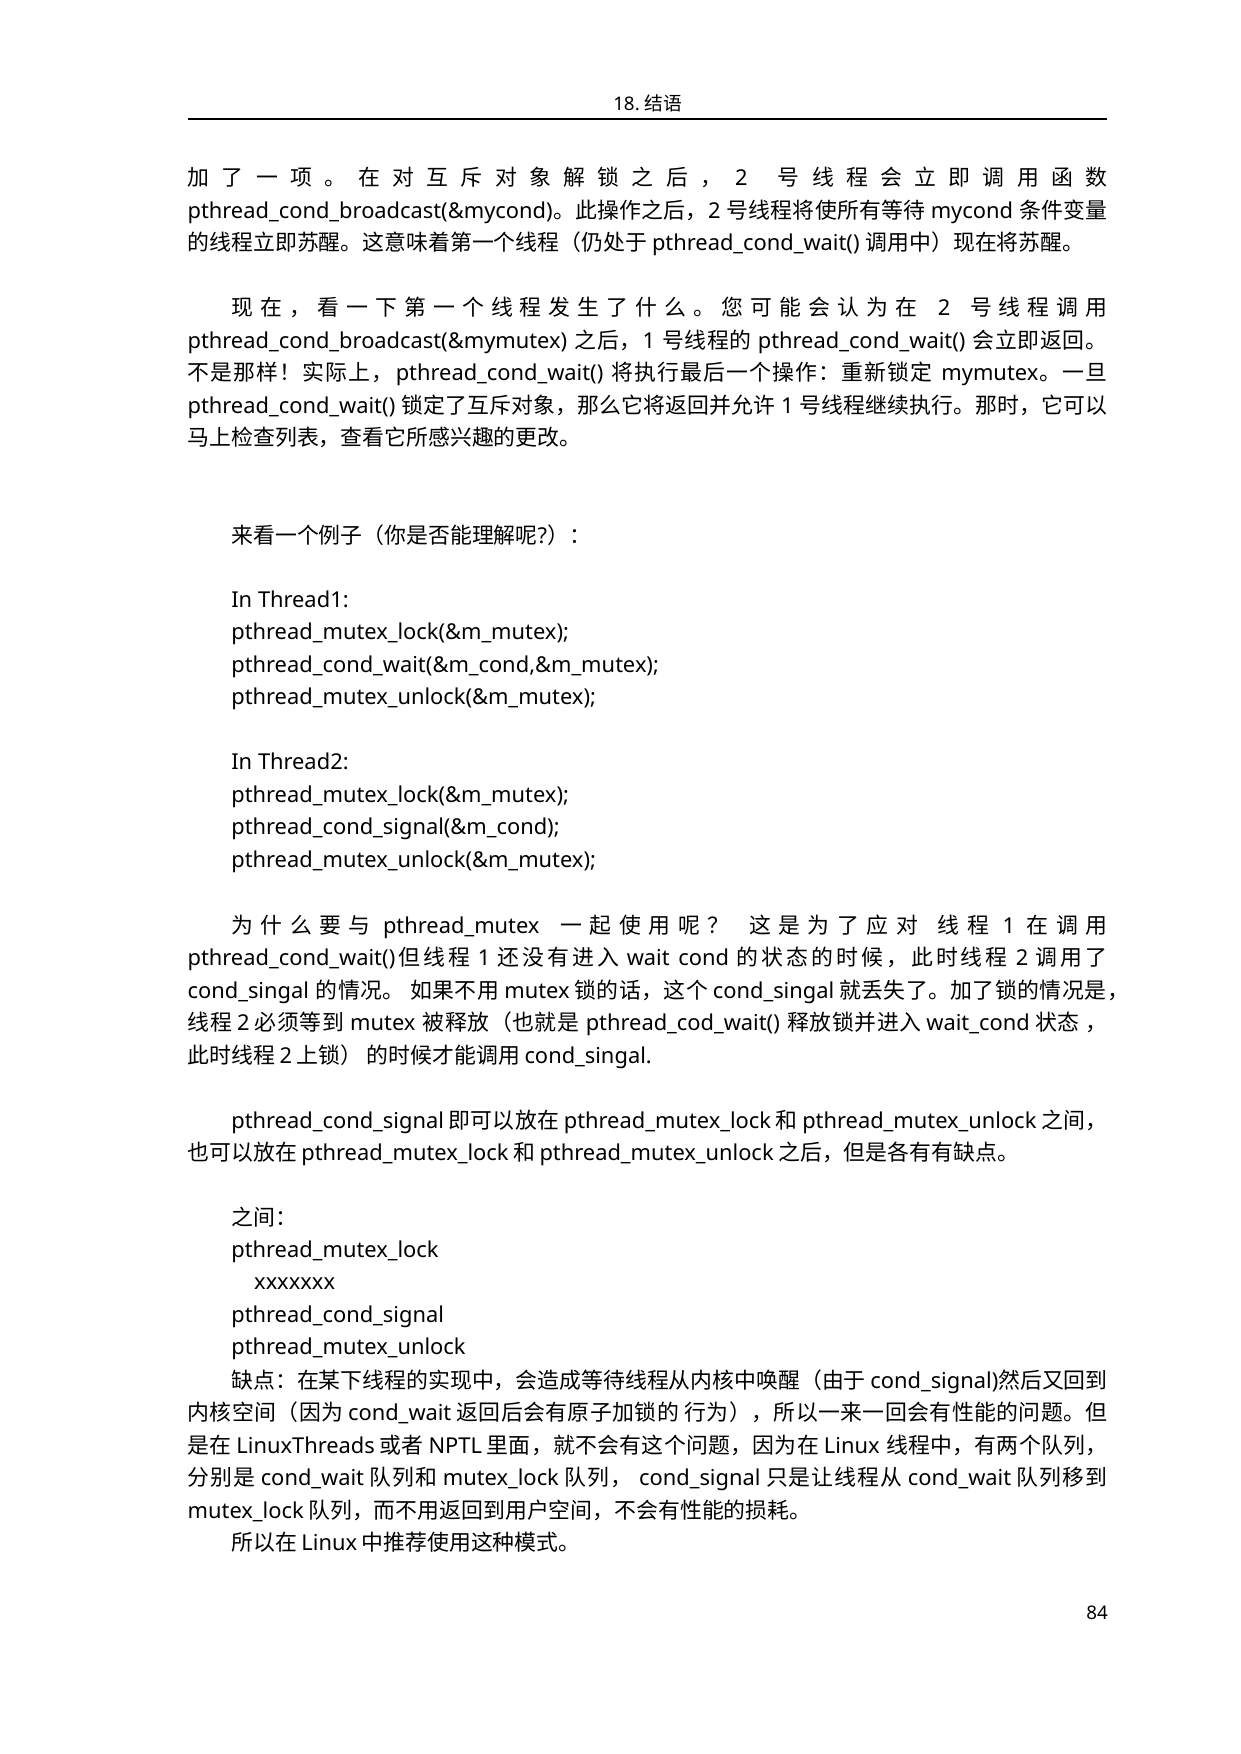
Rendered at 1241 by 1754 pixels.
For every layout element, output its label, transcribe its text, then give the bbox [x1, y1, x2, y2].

text 现在，看一下第一个线程发生了什么。您可能会认为在 2 号线程调用 pthread_cond_broadcast(&mymutex) 之后，1 号线程的 pthread_cond_wait() 会立即返回。不是那样！实际上，pthread_cond_wait() 将执行最后一个操作：重新锁定 mymutex。一旦 pthread_cond_wait() 锁定了互斥对象，那么它将返回并允许 1 号线程继续执行。那时，它可以马上检查列表，查看它所感兴趣的更改。 [187, 290, 1107, 452]
text pthread_cond_signal [187, 1297, 1107, 1330]
text In Thread2: [187, 745, 1107, 777]
text pthread_mutex_lock(&m_mutex); [187, 777, 1107, 810]
text pthread_mutex_unlock [187, 1330, 1107, 1362]
text pthread_mutex_unlock(&m_mutex); [187, 680, 1107, 712]
text 所以在Linux中推荐使用这种模式。 [187, 1525, 1107, 1557]
text 缺点：在某下线程的实现中，会造成等待线程从内核中唤醒（由于cond_signal)然后又回到内核空间（因为cond_wait返回后会有原子加锁的 行为），所以一来一回会有性能的问题。但是在LinuxThreads或者NPTL里面，就不会有这个问题，因为在Linux 线程中，有两个队列，分别是cond_wait队列和mutex_lock队列， cond_signal只是让线程从cond_wait队列移到mutex_lock队列，而不用返回到用户空间，不会有性能的损耗。 [187, 1362, 1107, 1525]
text pthread_mutex_lock(&m_mutex); [187, 615, 1107, 647]
text In Thread1: [187, 582, 1107, 615]
text 来看一个例子（你是否能理解呢?）： [187, 517, 1107, 550]
text pthread_mutex_lock [187, 1232, 1107, 1265]
text 为什么要与pthread_mutex 一起使用呢？ 这是为了应对 线程1在调用pthread_cond_wait()但线程1还没有进入wait cond的状态的时候，此时线程2调用了 cond_singal 的情况。 如果不用mutex锁的话，这个cond_singal就丢失了。加了锁的情况是，线程2必须等到 mutex 被释放（也就是 pthread_cod_wait() 释放锁并进入wait_cond状态 ，此时线程2上锁） 的时候才能调用cond_singal. [187, 907, 1107, 1070]
text pthread_mutex_unlock(&m_mutex); [187, 842, 1107, 875]
text xxxxxxx [187, 1265, 1107, 1297]
text pthread_cond_wait(&m_cond,&m_mutex); [187, 647, 1107, 680]
text pthread_cond_signal(&m_cond); [187, 810, 1107, 842]
text 之间： [187, 1200, 1107, 1232]
text pthread_cond_signal即可以放在pthread_mutex_lock和pthread_mutex_unlock之间，也可以放在pthread_mutex_lock和pthread_mutex_unlock之后，但是各有有缺点。 [187, 1102, 1107, 1167]
